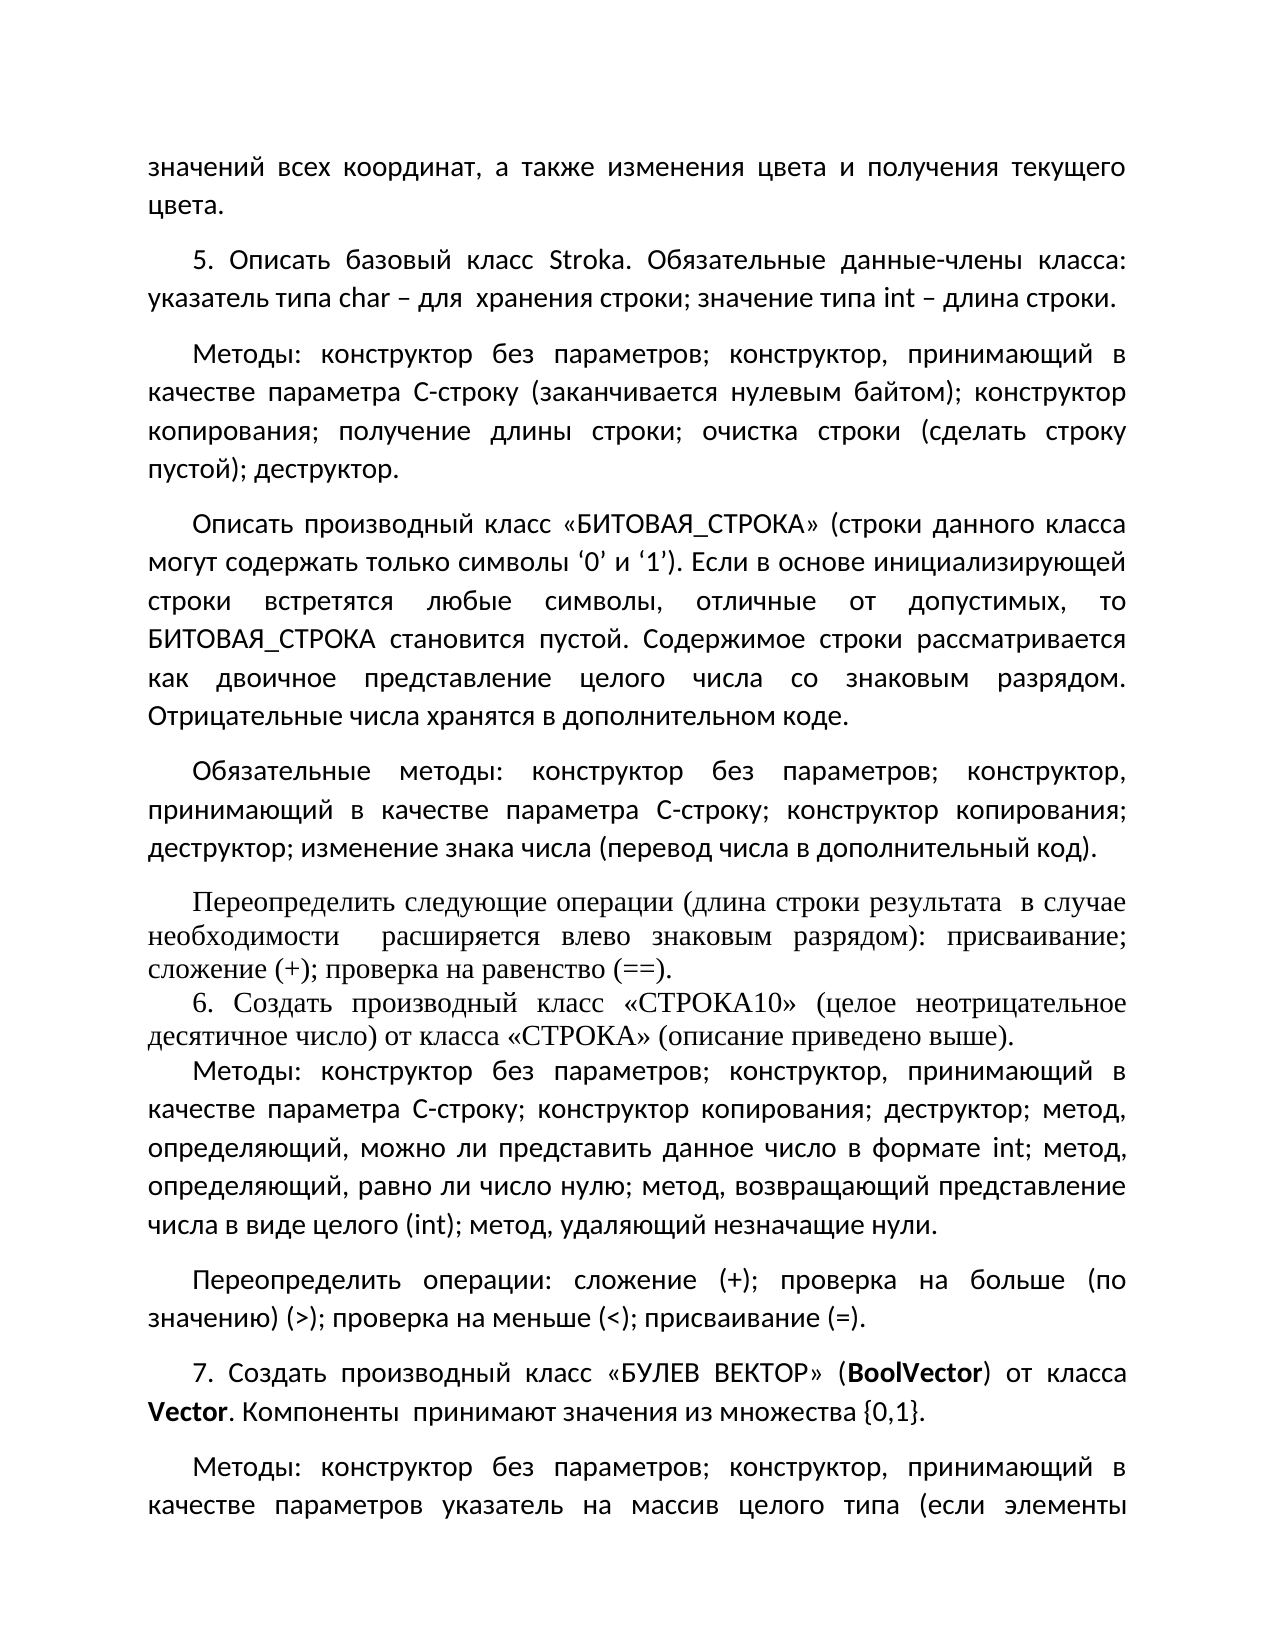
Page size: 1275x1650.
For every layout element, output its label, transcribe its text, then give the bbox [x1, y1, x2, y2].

text 7. Создать производный класс «БУЛЕВ ВЕКТОР» (BoolVector) от класса Vector. Компоненты принимают значения из множества {0,1}. [148, 1354, 1127, 1428]
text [148, 1448, 1127, 1522]
text 6. Создать производный класс «СТРОКА10» (целое неотрицательное десятичное число) от класса «СТРОКА» (описание приведено выше). [148, 985, 1127, 1052]
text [148, 148, 1127, 222]
text Методы: конструктор без параметров; конструктор, принимающий в качестве параметра C-строку; конструктор копирования; деструктор; метод, определяющий, можно ли представить данное число в формате int; метод, определяющий, равно ли число нулю; метод, возвращающий представление числа в виде целого (int); метод, удаляющий незначащие нули. [148, 1052, 1127, 1241]
text Переопределить операции: сложение (+); проверка на больше (по значению) (>); проверка на меньше (<); присваивание (=). [148, 1261, 1127, 1335]
text 5. Описать базовый класс Stroka. Обязательные данные-члены класса: указатель типа char – для хранения строки; значение типа int – длина строки. [148, 241, 1127, 315]
text Методы: конструктор без параметров; конструктор, принимающий в качестве параметра C-строку (заканчивается нулевым байтом); конструктор копирования; получение длины строки; очистка строки (сделать строку пустой); деструктор. [148, 335, 1127, 486]
text Описать производный класс «БИТОВАЯ_СТРОКА» (строки данного класса могут содержать только символы ‘0’ и ‘1’). Если в основе инициализирующей строки встретятся любые символы, отличные от допустимых, то БИТОВАЯ_СТРОКА становится пустой. Содержимое строки рассматривается как двоичное представление целого числа со знаковым разрядом. Отрицательные числа хранятся в дополнительном коде. [148, 505, 1127, 733]
text Обязательные методы: конструктор без параметров; конструктор, принимающий в качестве параметра C-строку; конструктор копирования; деструктор; изменение знака числа (перевод числа в дополнительный код). [148, 752, 1127, 865]
text Переопределить следующие операции (длина строки результата в случае необходимости расширяется влево знаковым разрядом): присваивание; сложение (+); проверка на равенство (==). [148, 884, 1127, 985]
